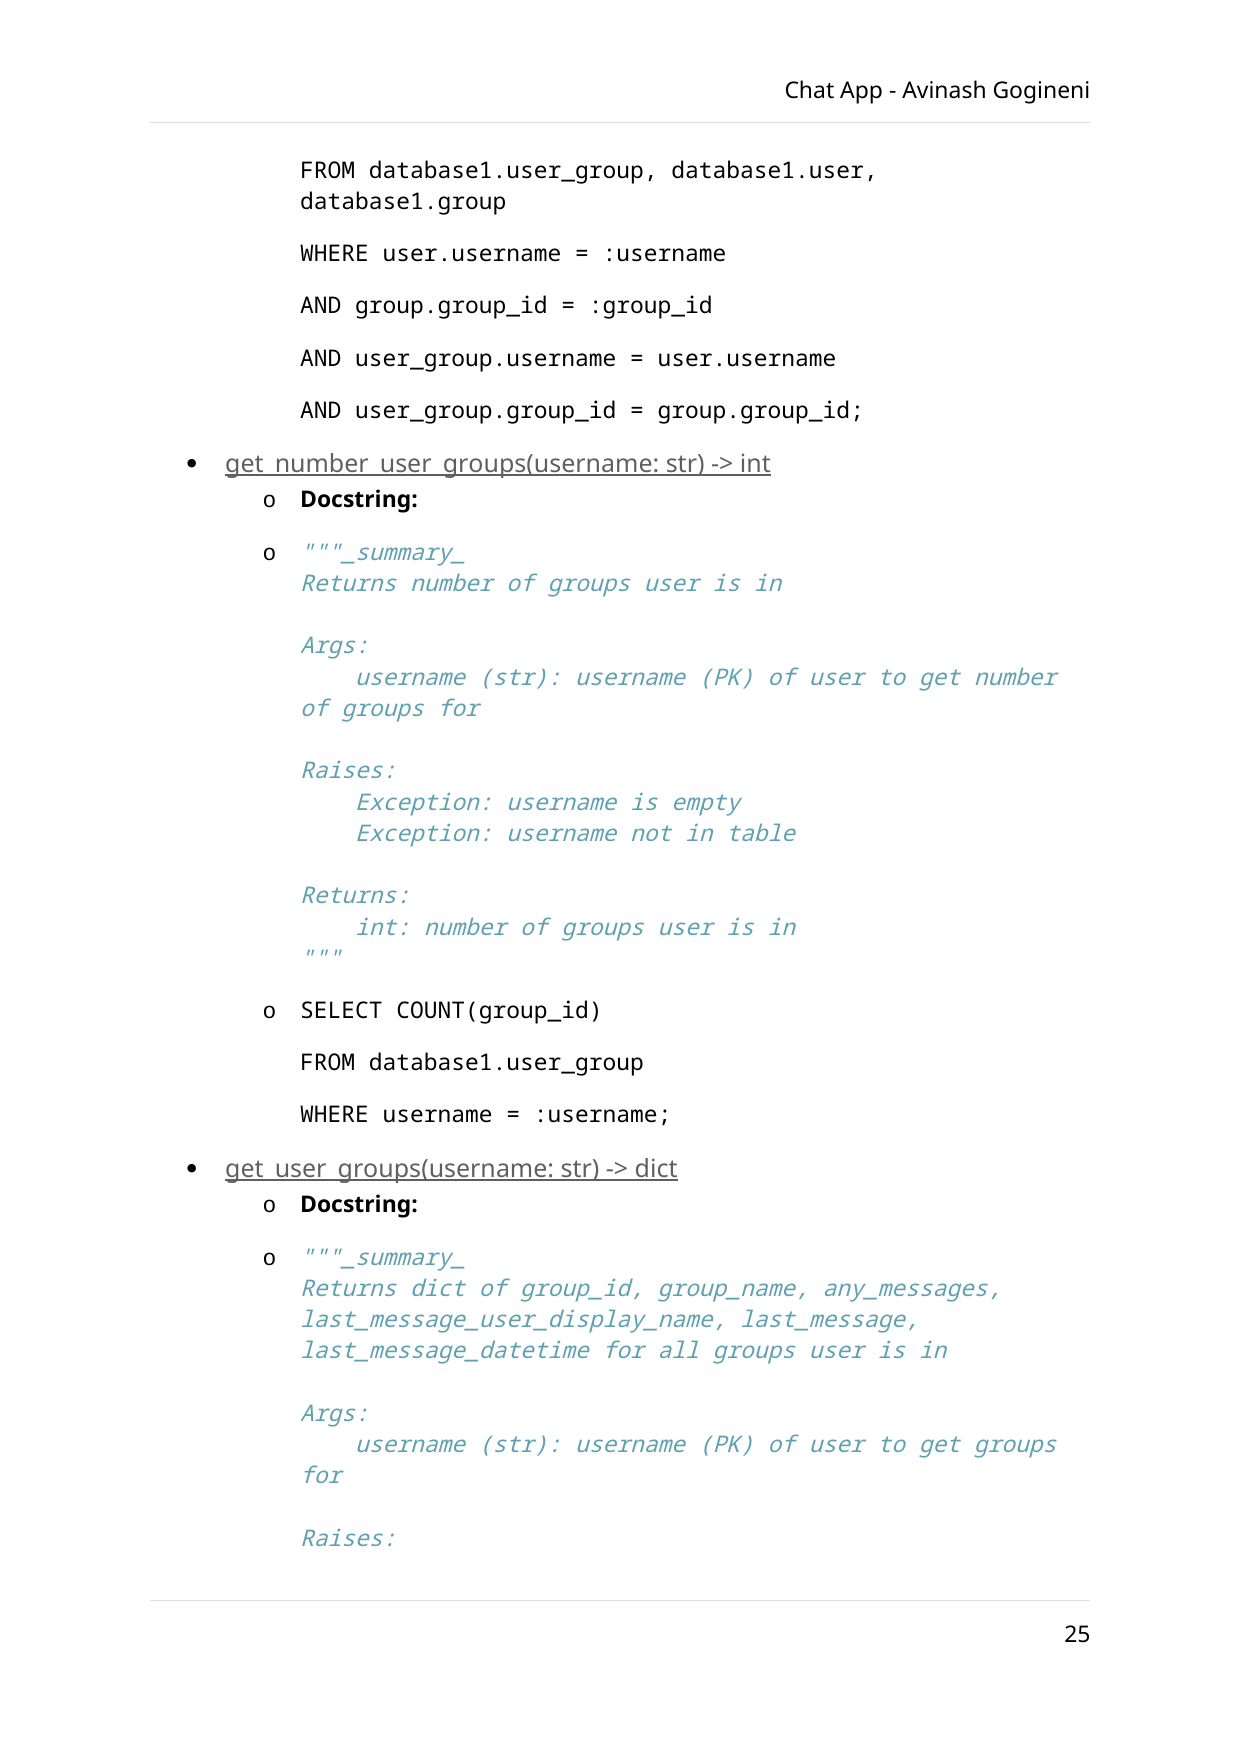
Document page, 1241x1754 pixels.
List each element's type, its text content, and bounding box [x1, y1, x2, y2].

text AND user_group.group_id = group.group_id; [225, 393, 1090, 425]
list """_summary_ Returns number of groups user is in Args: username (str): username (PK) of user to get number of groups for Raises: Exception: username is empty Exception: username not in table Returns: int: number of groups user is in """ [262, 536, 1090, 973]
list SELECT COUNT(group_id) [262, 994, 1090, 1025]
text WHERE user.username = :username [225, 237, 1090, 268]
text AND group.group_id = :group_id [225, 289, 1090, 321]
text WHERE username = :username; [300, 1098, 1090, 1129]
list get_number_user_groups(username: str) -> int [187, 446, 1090, 480]
text FROM database1.user_group, database1.user, database1.group [300, 154, 1090, 216]
text FROM database1.user_group [300, 1046, 1090, 1077]
list get_user_groups(username: str) -> dict [187, 1150, 1090, 1184]
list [262, 1240, 1090, 1553]
text AND user_group.username = user.username [225, 341, 1090, 373]
list Docstring: [262, 1188, 1090, 1219]
list Docstring: [262, 483, 1090, 515]
